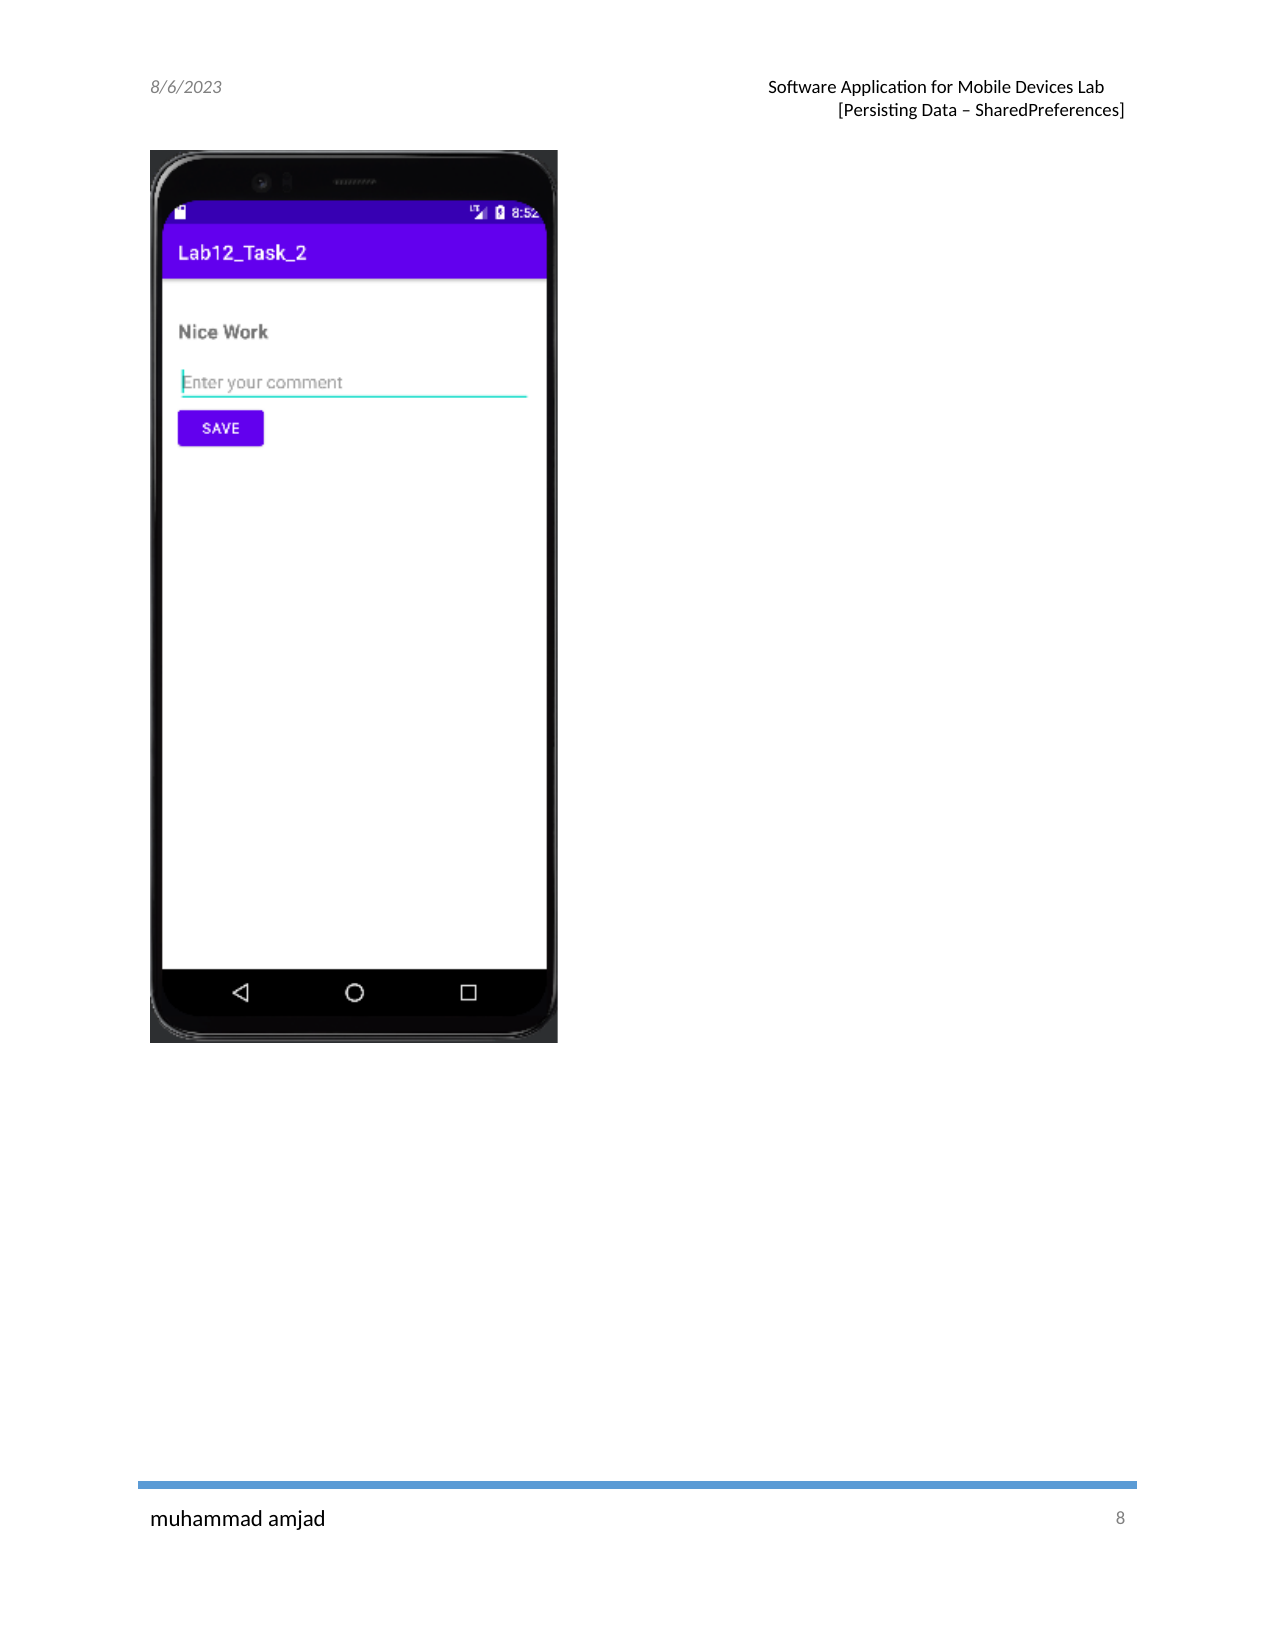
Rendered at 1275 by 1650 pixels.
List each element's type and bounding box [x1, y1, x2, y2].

picture [150, 150, 558, 1043]
